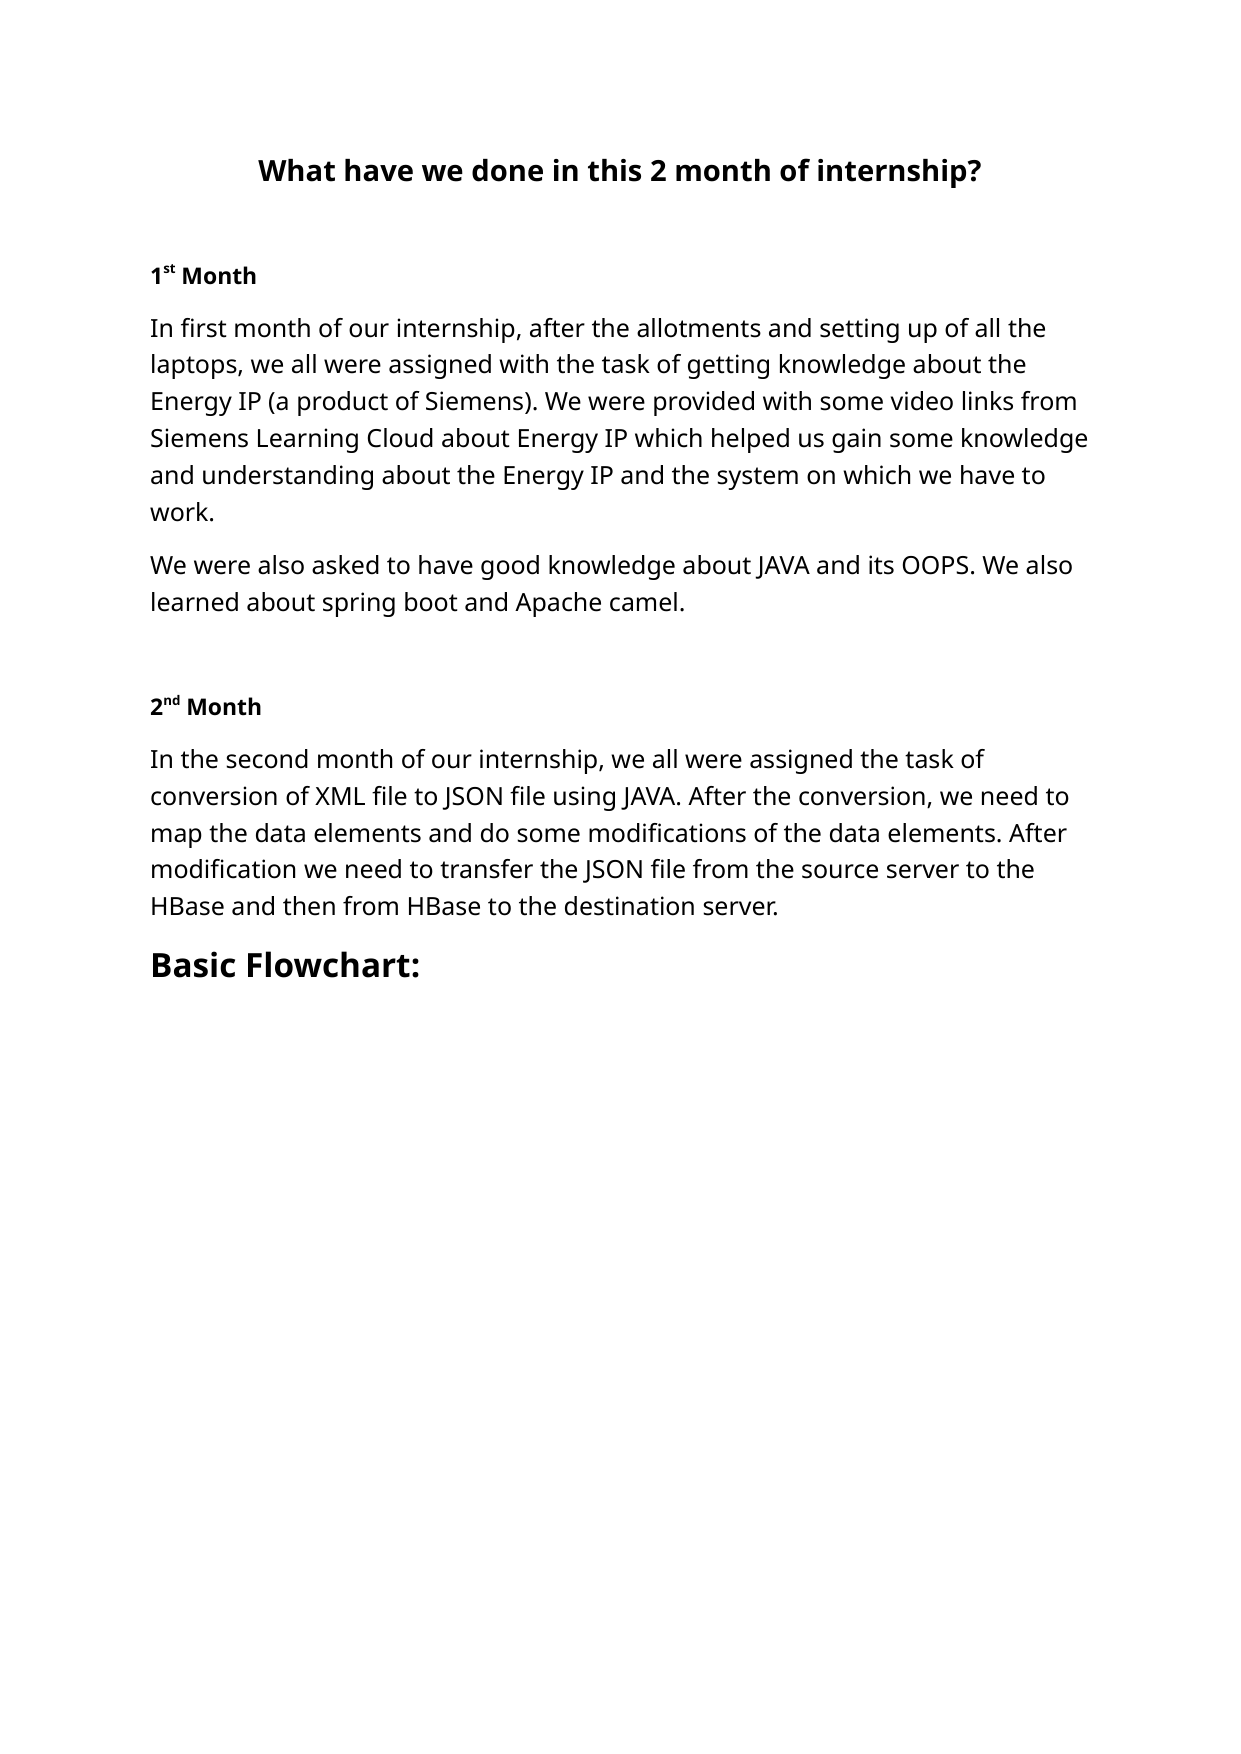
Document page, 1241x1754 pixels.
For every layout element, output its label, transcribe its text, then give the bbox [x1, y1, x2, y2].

text We were also asked to have good knowledge about JAVA and its OOPS. We also learned about spring boot and Apache camel. [150, 548, 1090, 618]
text 1st Month [150, 260, 1090, 291]
text 2nd Month [150, 691, 1090, 722]
text Basic Flowchart: [150, 942, 1090, 988]
text What have we done in this 2 month of internship? [150, 150, 1090, 190]
text In the second month of our internship, we all were assigned the task of conversion of XML file to JSON file using JAVA. After the conversion, we need to map the data elements and do some modifications of the data elements. After modification we need to transfer the JSON file from the source server to the HBase and then from HBase to the destination server. [150, 742, 1090, 923]
text In first month of our internship, after the allotments and setting up of all the laptops, we all were assigned with the task of getting knowledge about the Energy IP (a product of Siemens). We were provided with some video links from Siemens Learning Cloud about Energy IP which helped us gain some knowledge and understanding about the Energy IP and the system on which we have to work. [150, 310, 1090, 528]
